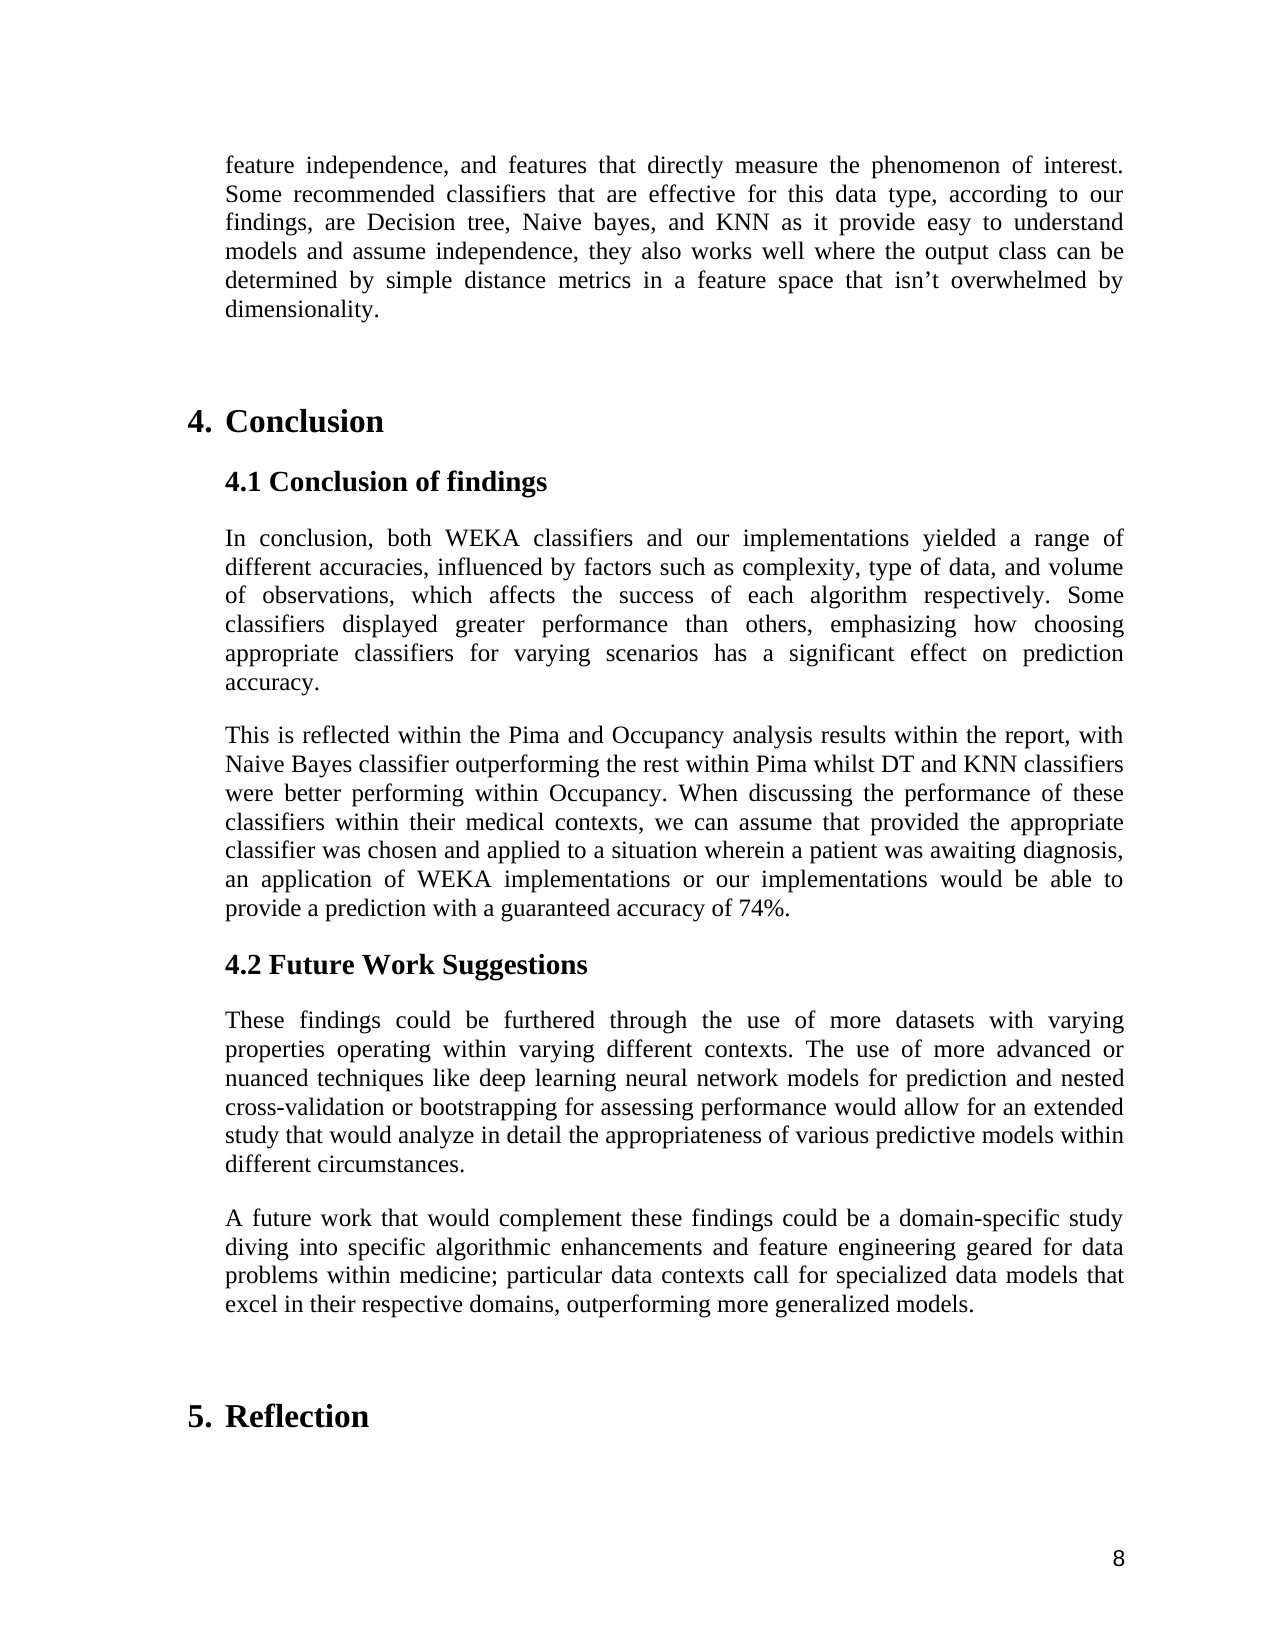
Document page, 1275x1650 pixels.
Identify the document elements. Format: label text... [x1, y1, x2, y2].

list Reflection [187, 1397, 1125, 1435]
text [225, 150, 1125, 322]
text In conclusion, both WEKA classifiers and our implementations yielded a range of different accuracies, influenced by factors such as complexity, type of data, and volume of observations, which affects the success of each algorithm respectively. Some classifiers displayed greater performance than others, emphasizing how choosing appropriate classifiers for varying scenarios has a significant effect on prediction accuracy. [225, 523, 1125, 696]
text A future work that would complement these findings could be a domain-specific study diving into specific algorithmic enhancements and feature engineering geared for data problems within medicine; particular data contexts call for specialized data models that excel in their respective domains, outperforming more generalized models. [225, 1203, 1125, 1318]
list Conclusion [187, 401, 1125, 439]
text These findings could be furthered through the use of more datasets with varying properties operating within varying different contexts. The use of more advanced or nuanced techniques like deep learning neural network models for prediction and nested cross-validation or bootstrapping for assessing performance would allow for an extended study that would analyze in detail the appropriateness of various predictive models within different circumstances. [225, 1005, 1125, 1178]
text 4.2 Future Work Suggestions [150, 947, 1125, 980]
text 4.1 Conclusion of findings [150, 464, 1125, 498]
text This is reflected within the Pima and Occupancy analysis results within the report, with Naive Bayes classifier outperforming the rest within Pima whilst DT and KNN classifiers were better performing within Occupancy. When discussing the performance of these classifiers within their medical contexts, we can assume that provided the appropriate classifier was chosen and applied to a situation wherein a patient was awaiting diagnosis, an application of WEKA implementations or our implementations would be able to provide a prediction with a guaranteed accuracy of 74%. [225, 721, 1125, 922]
